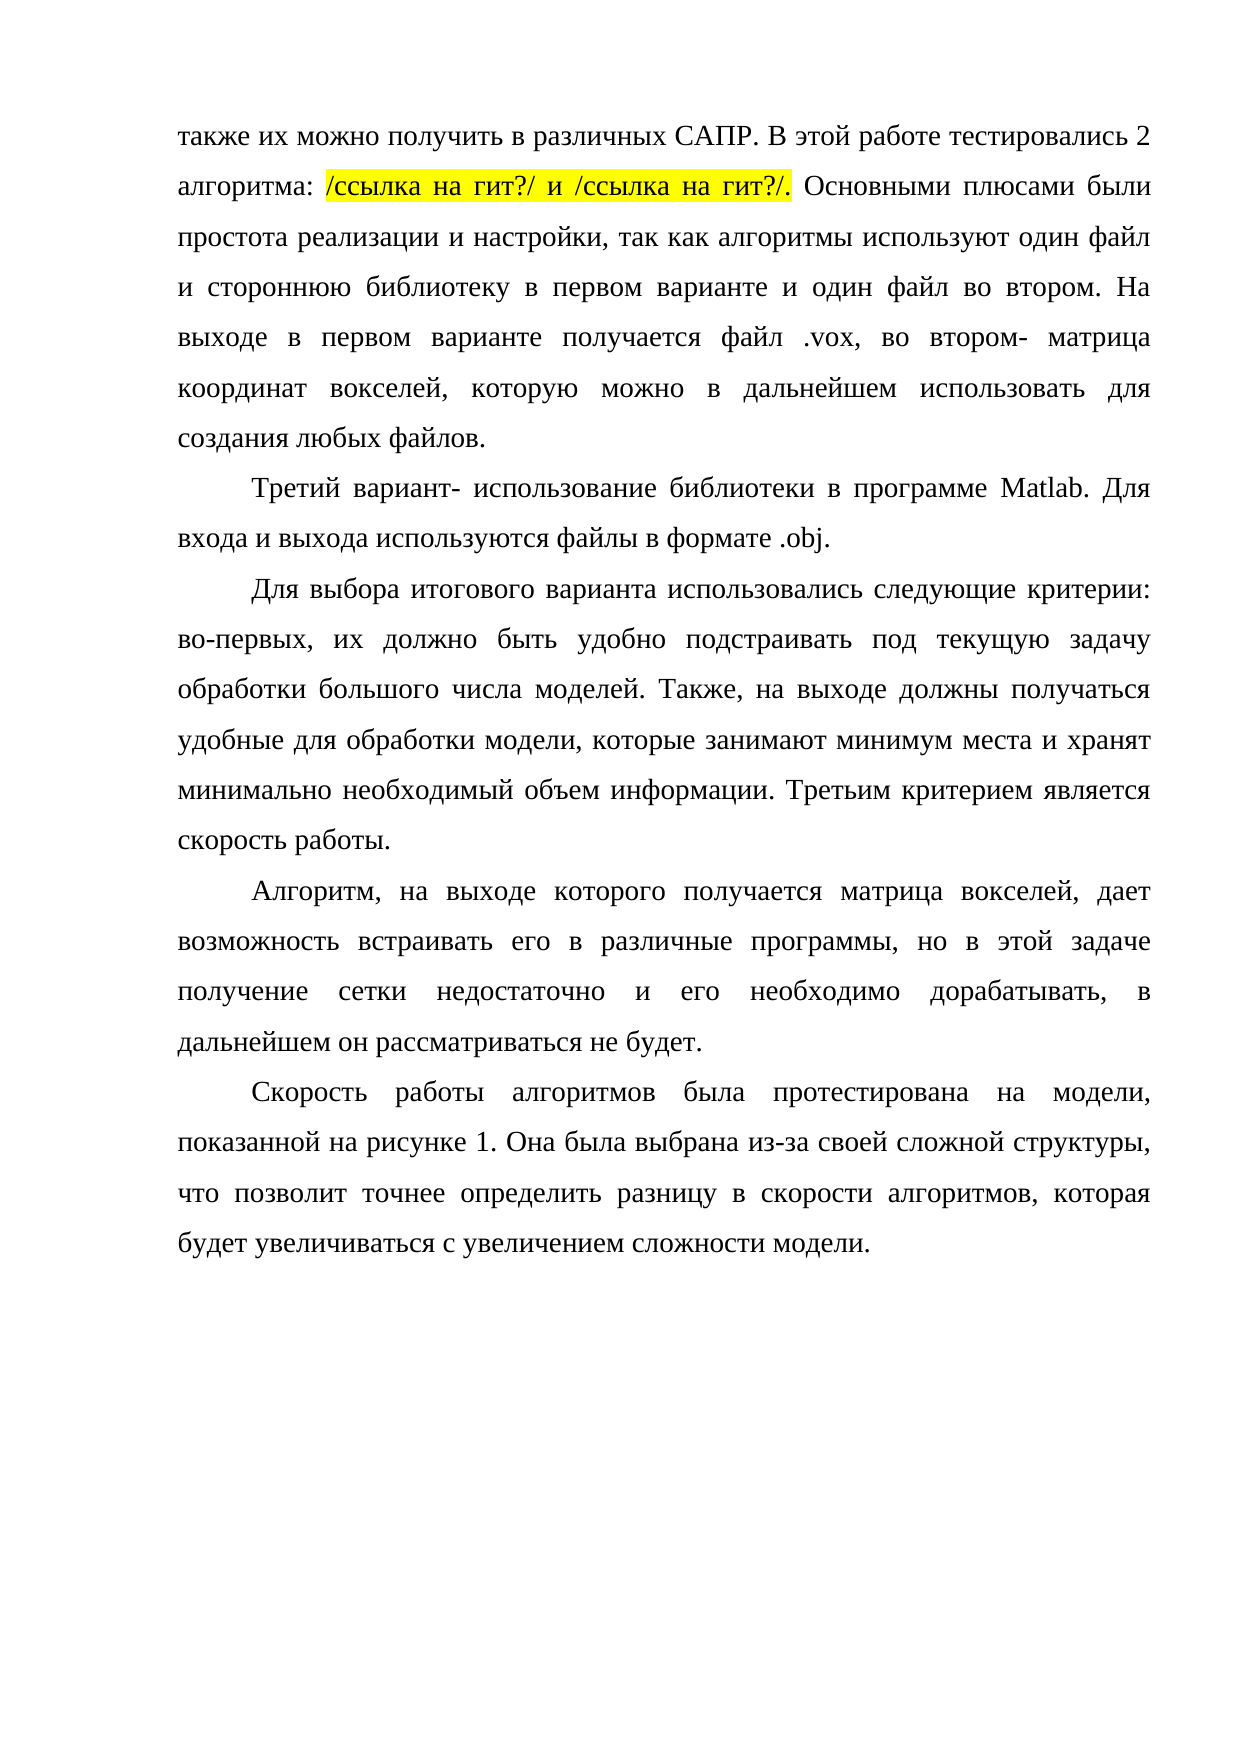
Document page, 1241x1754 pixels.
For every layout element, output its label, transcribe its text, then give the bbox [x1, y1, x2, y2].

text Для выбора итогового варианта использовались следующие критерии: во-первых, их должно быть удобно подстраивать под текущую задачу обработки большого числа моделей. Также, на выходе должны получаться удобные для обработки модели, которые занимают минимум места и хранят минимально необходимый объем информации. Третьим критерием является скорость работы. [177, 571, 1152, 856]
text Скорость работы алгоритмов была протестирована на модели, показанной на рисунке 1. Она была выбрана из-за своей сложной структуры, что позволит точнее определить разницу в скорости алгоритмов, которая будет увеличиваться с увеличением сложности модели. [177, 1074, 1152, 1258]
text Алгоритм, на выходе которого получается матрица вокселей, дает возможность встраивать его в различные программы, но в этой задаче получение сетки недостаточно и его необходимо дорабатывать, в дальнейшем он рассматриваться не будет. [177, 873, 1152, 1057]
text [177, 118, 1152, 453]
text Третий вариант- использование библиотеки в программе Matlab. Для входа и выхода используются файлы в формате .obj. [177, 470, 1152, 554]
